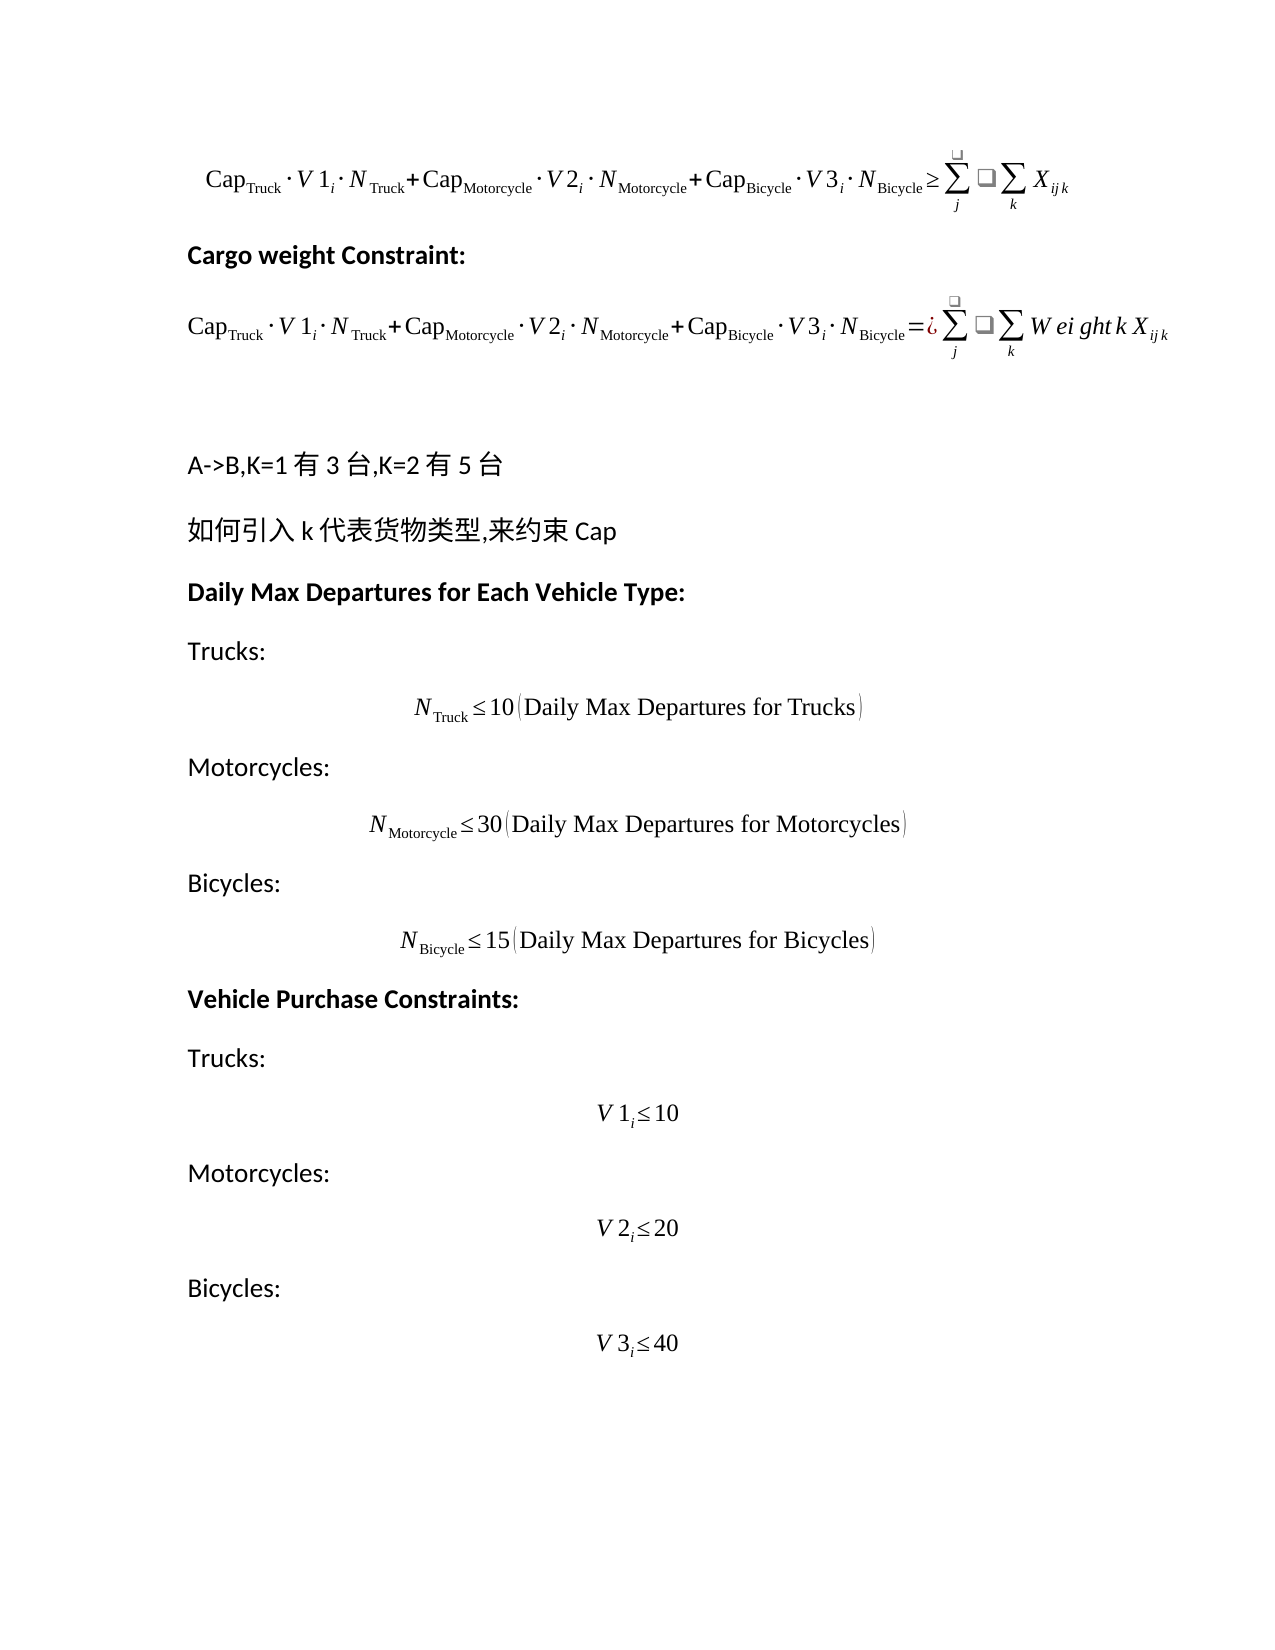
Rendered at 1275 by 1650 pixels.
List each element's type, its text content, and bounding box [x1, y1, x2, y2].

text Bicycles: [187, 866, 1087, 899]
text 如何引入k代表货物类型,来约束Cap [187, 509, 1087, 548]
text Trucks: [187, 634, 1087, 667]
text Cargo weight Constraint: [187, 238, 1087, 271]
text Motorcycles: [187, 1156, 1087, 1189]
text A->B,K=1有3台,K=2有5台 [187, 443, 1087, 482]
text Vehicle Purchase Constraints: [187, 982, 1087, 1016]
text Bicycles: [187, 1271, 1087, 1304]
text Motorcycles: [187, 750, 1087, 783]
text Daily Max Departures for Each Vehicle Type: [187, 575, 1087, 608]
text Trucks: [187, 1041, 1087, 1074]
